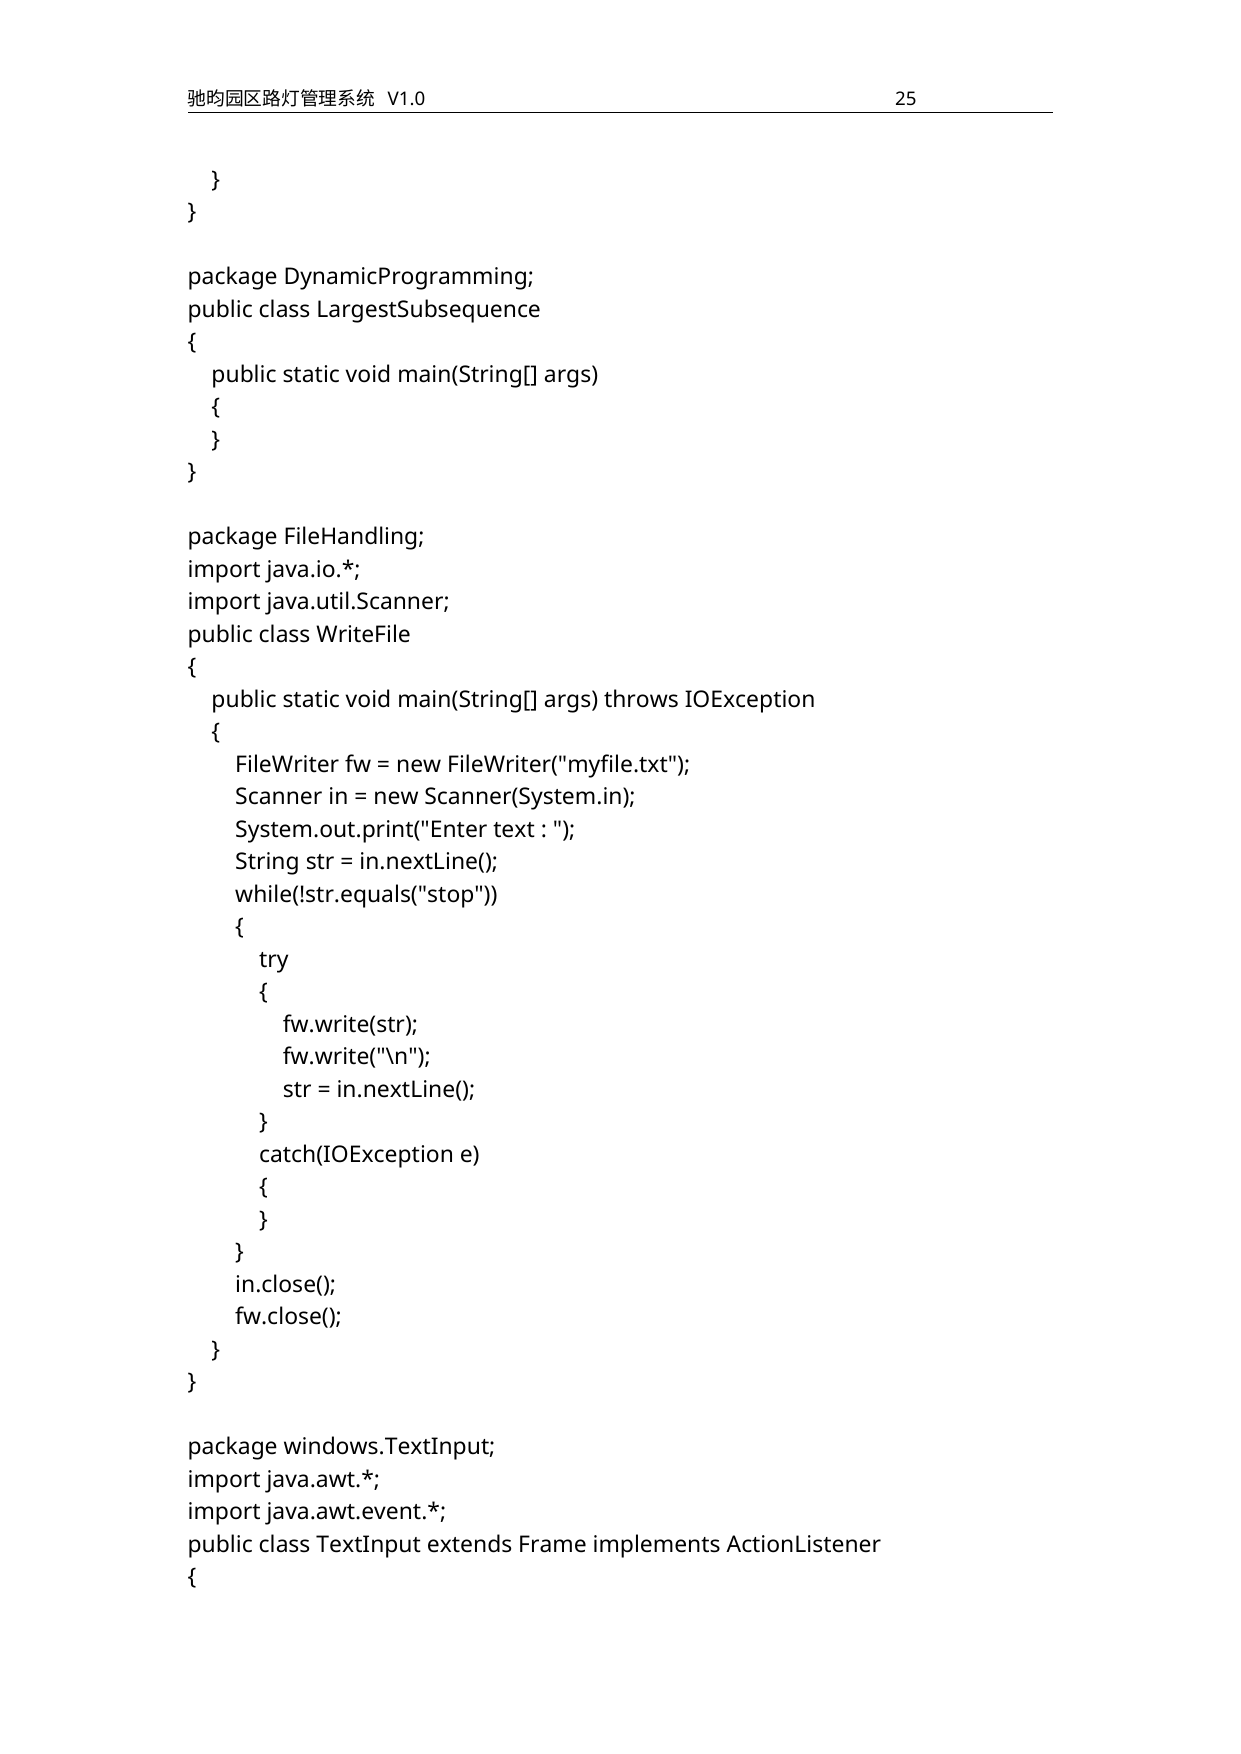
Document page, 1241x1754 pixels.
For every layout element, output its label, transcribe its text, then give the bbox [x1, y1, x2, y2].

text package DynamicProgramming; public class LargestSubsequence { public static void main(String[] args) { } } [187, 259, 1053, 519]
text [187, 162, 1053, 259]
text package FileHandling; import java.io.*; import java.util.Scanner; public class WriteFile { public static void main(String[] args) throws IOException { FileWriter fw = new FileWriter("myfile.txt"); Scanner in = new Scanner(System.in); System.out.print("Enter text : "); String str = in.nextLine(); while(!str.equals("stop")) { try { fw.write(str); fw.write("\n"); str = in.nextLine(); } catch(IOException e) { } } in.close(); fw.close(); } } [187, 519, 1053, 1429]
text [187, 1429, 1053, 1592]
